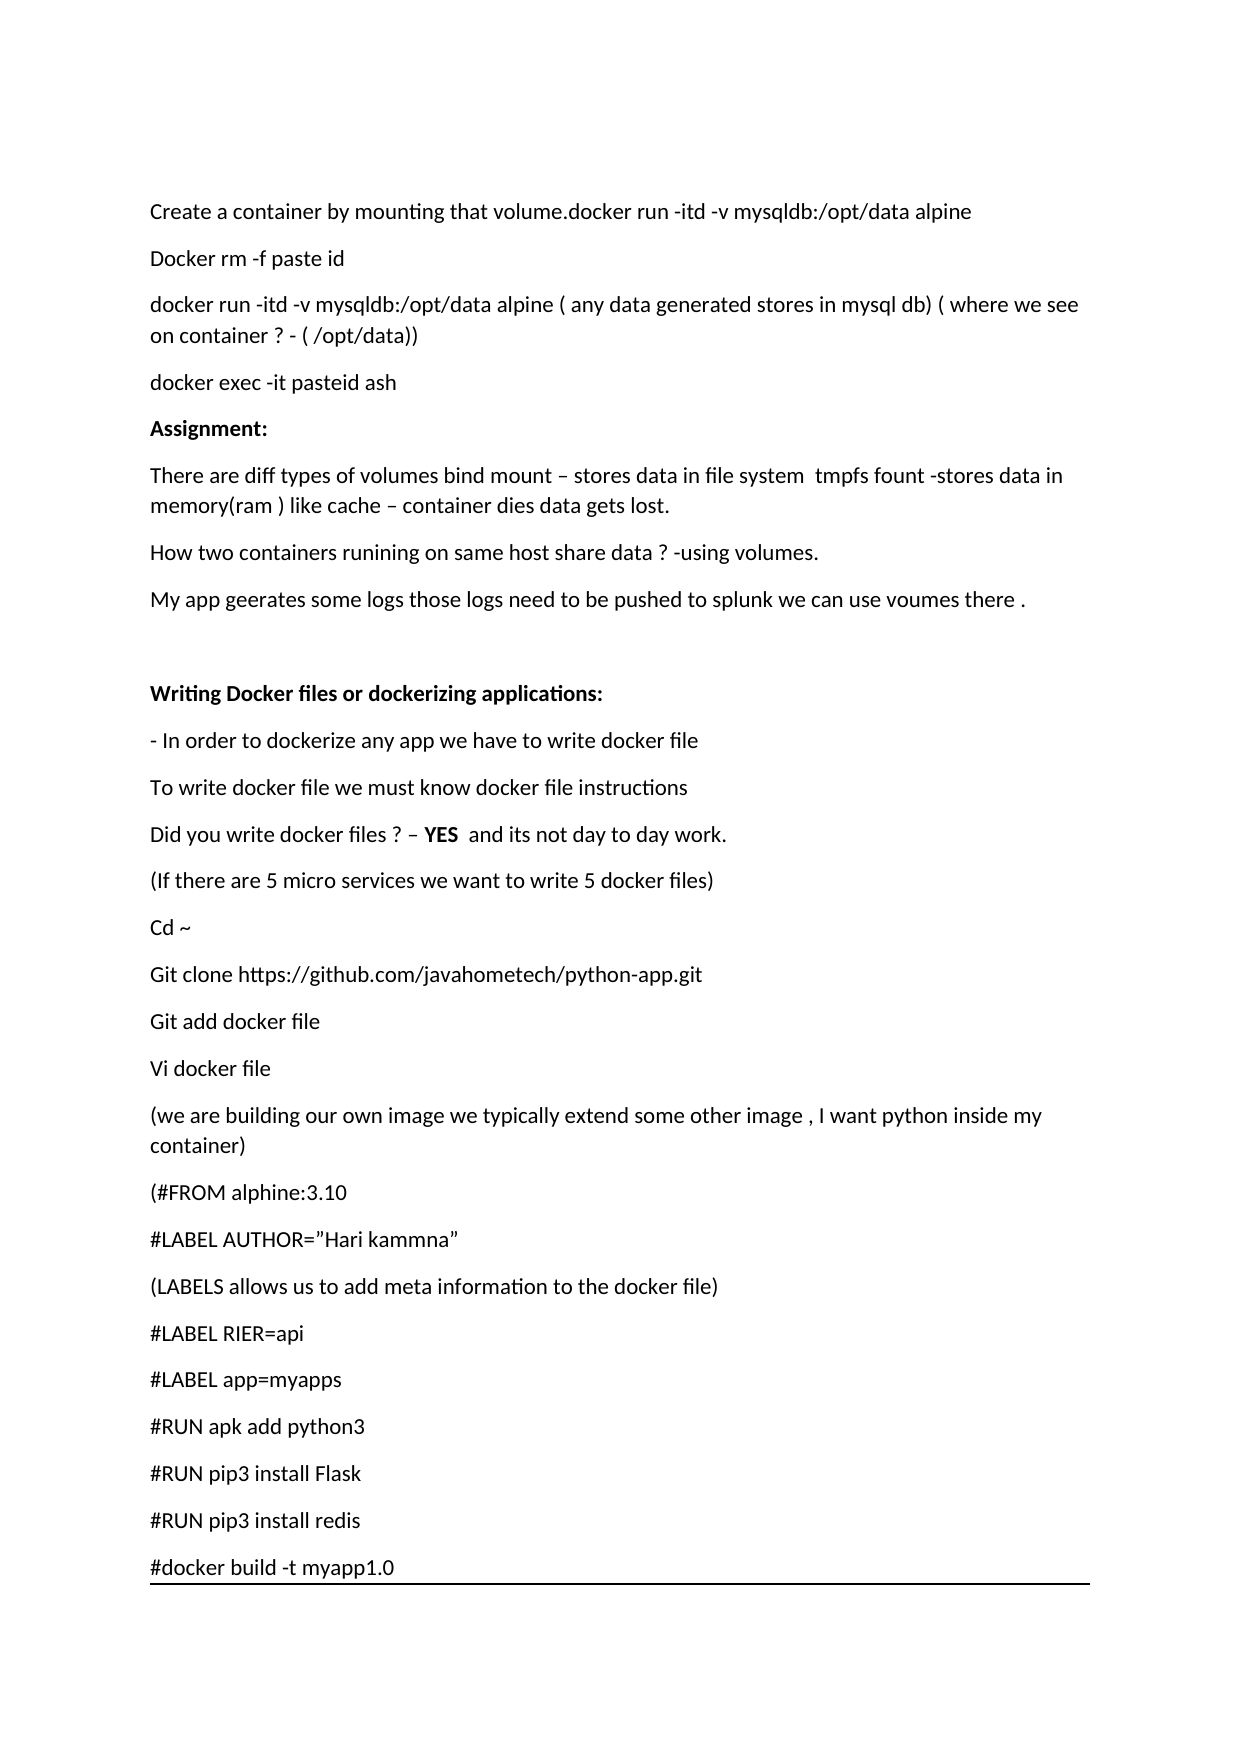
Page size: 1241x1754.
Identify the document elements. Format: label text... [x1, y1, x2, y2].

text My app geerates some logs those logs need to be pushed to splunk we can use voumes there . [150, 585, 1090, 613]
text (LABELS allows us to add meta information to the docker file) [150, 1272, 1090, 1300]
text Create a container by mounting that volume.docker run -itd -v mysqldb:/opt/data alpine [150, 197, 1090, 225]
text #RUN pip3 install redis [150, 1506, 1090, 1534]
text How two containers runining on same host share data ? -using volumes. [150, 538, 1090, 567]
text #docker build -t myapp1.0 [150, 1553, 1090, 1583]
text Docker rm -f paste id [150, 244, 1090, 272]
text Assignment: [150, 414, 1090, 443]
text docker exec -it pasteid ash [150, 368, 1090, 396]
text Git clone https://github.com/javahometech/python-app.git [150, 960, 1090, 988]
text #RUN pip3 install Flask [150, 1459, 1090, 1487]
text Vi docker file [150, 1054, 1090, 1082]
text #LABEL RIER=api [150, 1319, 1090, 1347]
text Writing Docker files or dockerizing applications: [150, 679, 1090, 707]
text (we are building our own image we typically extend some other image , I want python inside my container) [150, 1101, 1090, 1159]
text #LABEL AUTHOR=”Hari kammna” [150, 1225, 1090, 1253]
text To write docker file we must know docker file instructions [150, 773, 1090, 801]
text (If there are 5 micro services we want to write 5 docker files) [150, 867, 1090, 895]
text docker run -itd -v mysqldb:/opt/data alpine ( any data generated stores in mysql db) ( where we see on container ? - ( /opt/data)) [150, 291, 1090, 349]
text There are diff types of volumes bind mount – stores data in file system tmpfs fount -stores data in memory(ram ) like cache – container dies data gets lost. [150, 461, 1090, 520]
text Cd ~ [150, 913, 1090, 942]
text Git add docker file [150, 1007, 1090, 1035]
text - In order to dockerize any app we have to write docker file [150, 726, 1090, 754]
text Did you write docker files ? – YES and its not day to day work. [150, 820, 1090, 848]
text #LABEL app=myapps [150, 1366, 1090, 1394]
text #RUN apk add python3 [150, 1412, 1090, 1441]
text (#FROM alphine:3.10 [150, 1178, 1090, 1206]
